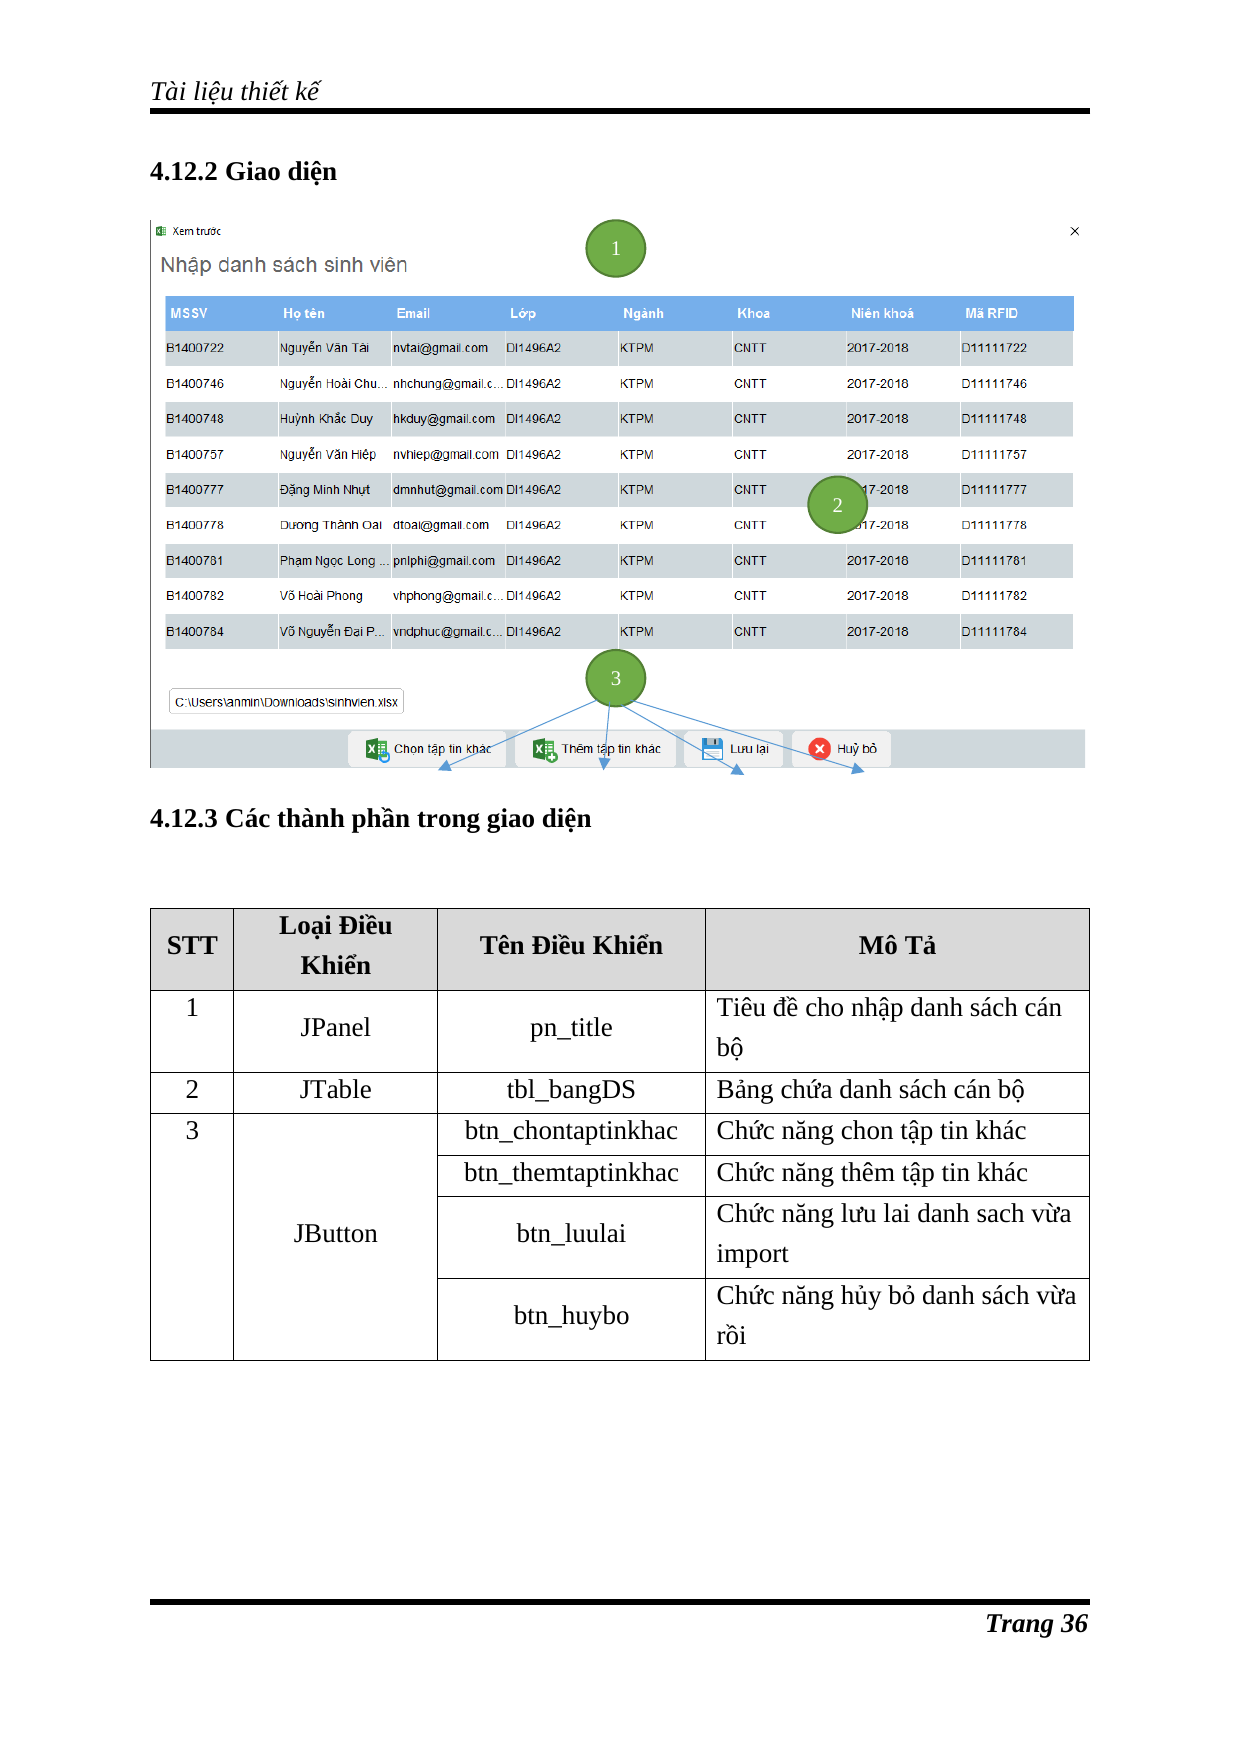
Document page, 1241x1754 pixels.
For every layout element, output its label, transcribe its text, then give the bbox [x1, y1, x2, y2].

table_cell JPanel [234, 991, 437, 1072]
table_cell btn_huybo [438, 1279, 705, 1360]
picture [606, 707, 729, 768]
table_header Mô Tả [706, 909, 1089, 990]
table_cell 1 [151, 991, 233, 1072]
table_cell pn_title [438, 991, 705, 1072]
table_cell btn_themtaptinkhac [438, 1156, 705, 1196]
table_cell Chức năng lưu lai danh sach vừa import [706, 1197, 1089, 1278]
table_header STT [151, 909, 233, 990]
picture [627, 703, 846, 768]
picture [451, 702, 608, 768]
table_cell 2 [151, 1073, 233, 1113]
subtitle Giao diện [150, 155, 1090, 186]
table_cell Chức năng hủy bỏ danh sách vừa rồi [706, 1279, 1089, 1360]
table_header Tên Điều Khiển [438, 909, 705, 990]
table_cell btn_luulai [438, 1197, 705, 1278]
table_cell JButton [234, 1114, 437, 1360]
table_cell Chức năng thêm tập tin khác [706, 1156, 1089, 1196]
subtitle Các thành phần trong giao diện [150, 802, 1090, 833]
table_cell tbl_bangDS [438, 1073, 705, 1113]
table_header Loại Điều Khiển [234, 909, 437, 990]
table_cell Chức năng chon tập tin khác [706, 1114, 1089, 1155]
picture [150, 220, 1085, 768]
table_cell JTable [234, 1073, 437, 1113]
table_cell Bảng chứa danh sách cán bộ [706, 1073, 1089, 1113]
table_cell 3 [151, 1114, 233, 1360]
table_cell btn_chontaptinkhac [438, 1114, 705, 1155]
table_cell Tiêu đề cho nhập danh sách cán bộ [706, 991, 1089, 1072]
